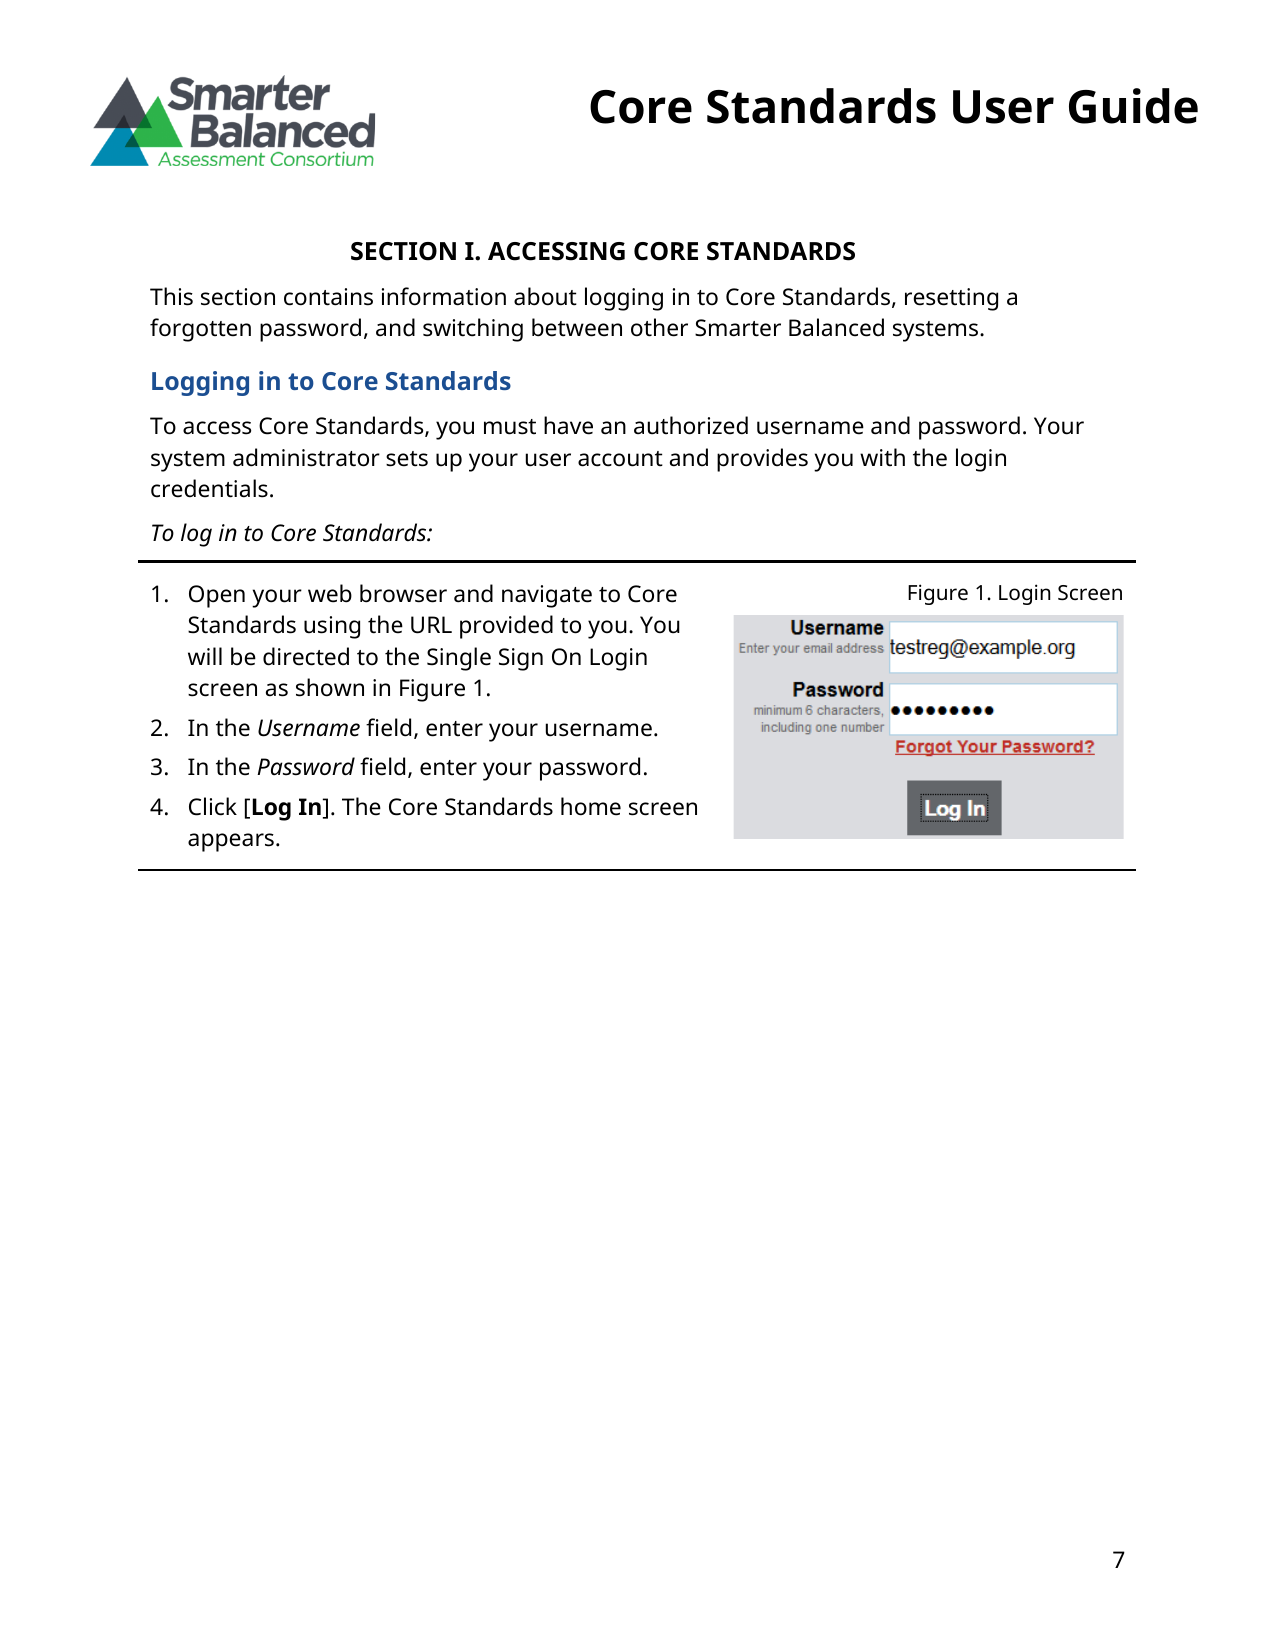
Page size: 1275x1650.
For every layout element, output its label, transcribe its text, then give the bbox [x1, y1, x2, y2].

text This section contains information about logging in to Core Standards, resetting a forgotten password, and switching between other Smarter Balanced systems. [150, 280, 1125, 343]
table_header Open your web browser and navigate to Core Standards using the URL provided to you. You will be directed to the Single Sign On Login screen as shown in Figure 1. In the Username field, enter your username. In the Password field, enter your password. Click [Log In]. The Core Standards home screen appears. [138, 563, 712, 869]
text To log in to Core Standards: [150, 517, 1125, 548]
picture [90, 75, 375, 166]
subtitle Accessing Core Standards [150, 234, 1125, 268]
table_header Figure 1. Login Screen [712, 563, 1136, 869]
subtitle Logging in to Core Standards [150, 364, 1125, 398]
picture [733, 615, 1124, 839]
text To access Core Standards, you must have an authorized username and password. Your system administrator sets up your user account and provides you with the login credentials. [150, 410, 1125, 504]
